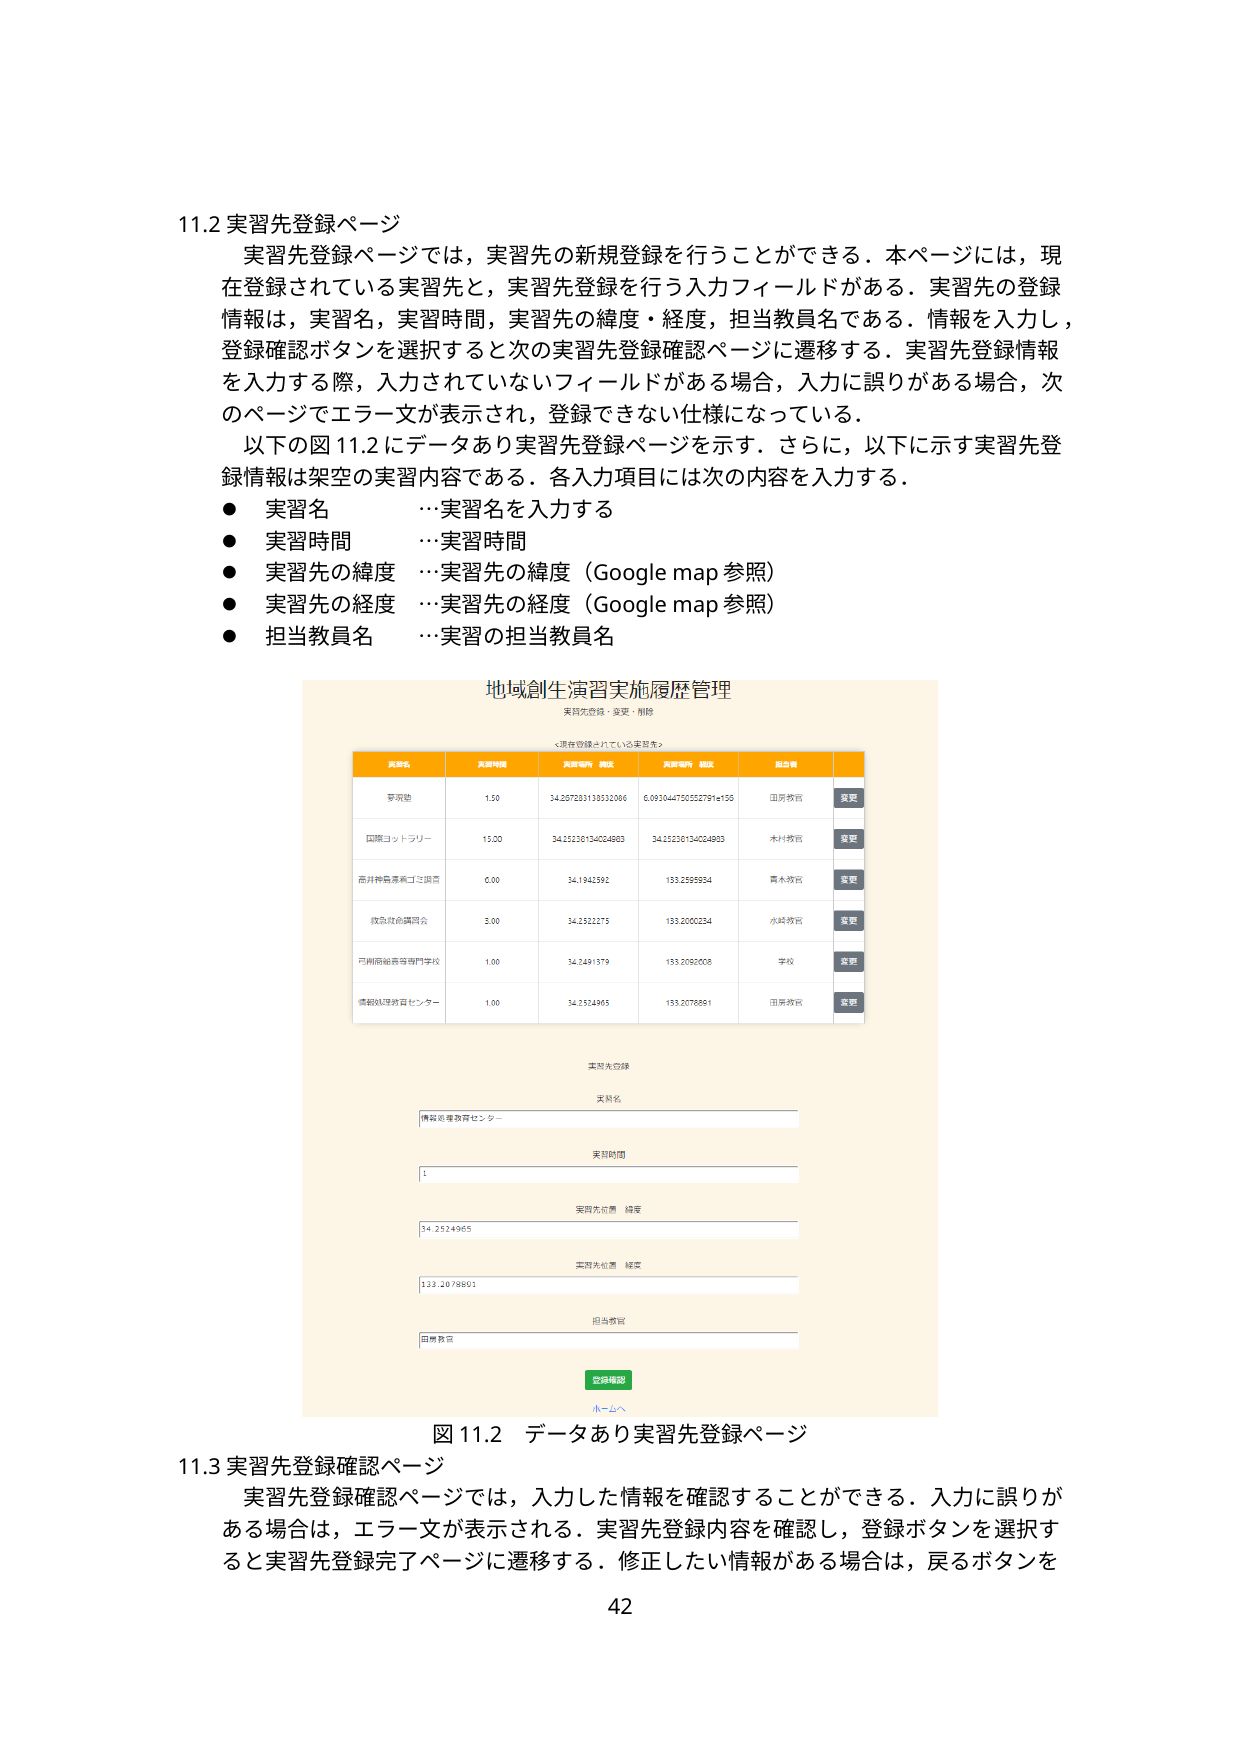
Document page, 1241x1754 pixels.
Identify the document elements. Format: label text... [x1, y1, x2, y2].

list 実習先登録ページでは，実習先の新規登録を行うことができる．本ページには，現在登録されている実習先と，実習先登録を行う入力フィールドがある．実習先の登録情報は，実習名，実習時間，実習先の緯度・経度，担当教員名である．情報を入力し，登録確認ボタンを選択すると次の実習先登録確認ページに遷移する．実習先登録情報を入力する際，入力されていないフィールドがある場合，入力に誤りがある場合，次のページでエラー文が表示され，登録できない仕様になっている． [221, 238, 1063, 428]
list 実習先の緯度 …実習先の緯度（Google map参照） [221, 555, 1063, 587]
list 実習先登録ページ [177, 207, 1063, 238]
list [221, 1480, 1063, 1575]
list 以下の図11.2にデータあり実習先登録ページを示す．さらに，以下に示す実習先登録情報は架空の実習内容である．各入力項目には次の内容を入力する． [221, 428, 1063, 492]
text 図11.2 データあり実習先登録ページ [177, 1417, 1063, 1449]
list 実習時間 …実習時間 [221, 524, 1063, 555]
list 実習名 …実習名を入力する [221, 492, 1063, 524]
list 実習先登録確認ページ [177, 1449, 1063, 1480]
list 担当教員名 …実習の担当教員名 [221, 619, 1063, 651]
list 実習先の経度 …実習先の経度（Google map参照） [221, 587, 1063, 619]
